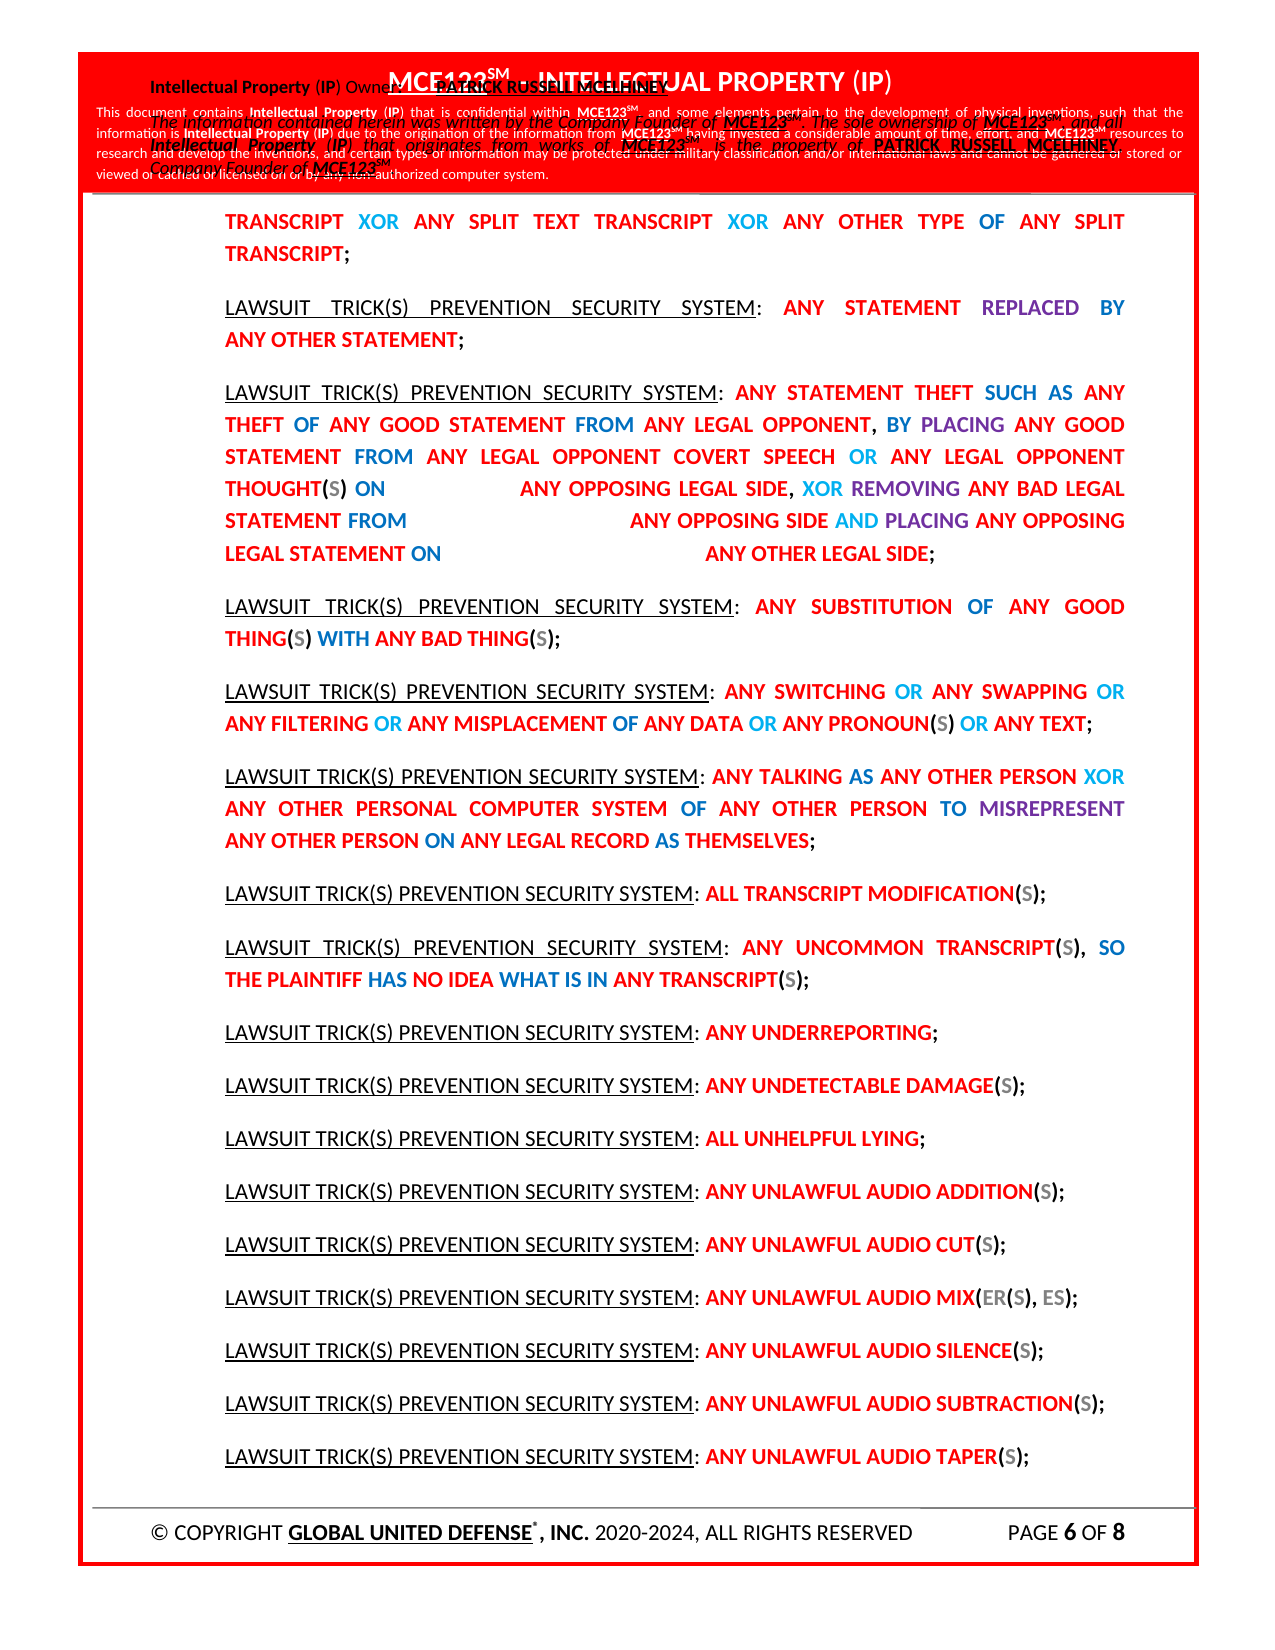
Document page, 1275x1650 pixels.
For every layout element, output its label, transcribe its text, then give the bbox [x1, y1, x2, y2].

text LAWSUIT TRICK(S) PREVENTION SECURITY SYSTEM: ALL TRANSCRIPT MODIFICATION(S); [225, 879, 1125, 908]
text LAWSUIT TRICK(S) PREVENTION SECURITY SYSTEM: ANY UNDETECTABLE DAMAGE(S); [225, 1071, 1125, 1099]
text LAWSUIT TRICK(S) PREVENTION SECURITY SYSTEM: ANY UNLAWFUL AUDIO CUT(S); [225, 1230, 1125, 1258]
text LAWSUIT TRICK(S) PREVENTION SECURITY SYSTEM: ANY UNLAWFUL AUDIO SILENCE(S); [225, 1336, 1125, 1364]
text LAWSUIT TRICK(S) PREVENTION SECURITY SYSTEM: ANY UNCOMMON TRANSCRIPT(S), SO THE PLAINTIFF HAS NO IDEA WHAT IS IN ANY TRANSCRIPT(S); [225, 933, 1125, 993]
text LAWSUIT TRICK(S) PREVENTION SECURITY SYSTEM: ANY UNLAWFUL AUDIO SUBTRACTION(S); [225, 1389, 1125, 1417]
text LAWSUIT TRICK(S) PREVENTION SECURITY SYSTEM: ALL UNHELPFUL LYING; [225, 1124, 1125, 1152]
text LAWSUIT TRICK(S) PREVENTION SECURITY SYSTEM: ANY UNLAWFUL AUDIO ADDITION(S); [225, 1177, 1125, 1205]
text LAWSUIT TRICK(S) PREVENTION SECURITY SYSTEM: ANY SWITCHING OR ANY SWAPPING OR ANY FILTERING OR ANY MISPLACEMENT OF ANY DATA OR ANY PRONOUN(S) OR ANY TEXT; [225, 677, 1125, 737]
text LAWSUIT TRICK(S) PREVENTION SECURITY SYSTEM: ANY TALKING AS ANY OTHER PERSON XOR ANY OTHER PERSONAL COMPUTER SYSTEM OF ANY OTHER PERSON TO MISREPRESENT ANY OTHER PERSON ON ANY LEGAL RECORD AS THEMSELVES; [225, 762, 1125, 854]
text LAWSUIT TRICK(S) PREVENTION SECURITY SYSTEM: ANY UNLAWFUL AUDIO MIX(ER(S), ES); [225, 1283, 1125, 1311]
text LAWSUIT TRICK(S) PREVENTION SECURITY SYSTEM: ANY STATEMENT THEFT SUCH AS ANY THEFT OF ANY GOOD STATEMENT FROM ANY LEGAL OPPONENT, BY PLACING ANY GOOD STATEMENT FROM ANY LEGAL OPPONENT COVERT SPEECH OR ANY LEGAL OPPONENT THOUGHT(S) ON ANY OPPOSING LEGAL SIDE, XOR REMOVING ANY BAD LEGAL STATEMENT FROM ANY OPPOSING SIDE AND PLACING ANY OPPOSING LEGAL STATEMENT ON ANY OTHER LEGAL SIDE; [225, 378, 1125, 567]
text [225, 207, 1125, 268]
text LAWSUIT TRICK(S) PREVENTION SECURITY SYSTEM: ANY UNDERREPORTING; [225, 1018, 1125, 1046]
text LAWSUIT TRICK(S) PREVENTION SECURITY SYSTEM: ANY UNLAWFUL AUDIO TAPER(S); [225, 1442, 1125, 1470]
text LAWSUIT TRICK(S) PREVENTION SECURITY SYSTEM: ANY STATEMENT REPLACED BY ANY OTHER STATEMENT; [225, 293, 1125, 353]
text LAWSUIT TRICK(S) PREVENTION SECURITY SYSTEM: ANY SUBSTITUTION OF ANY GOOD THING(S) WITH ANY BAD THING(S); [225, 592, 1125, 652]
